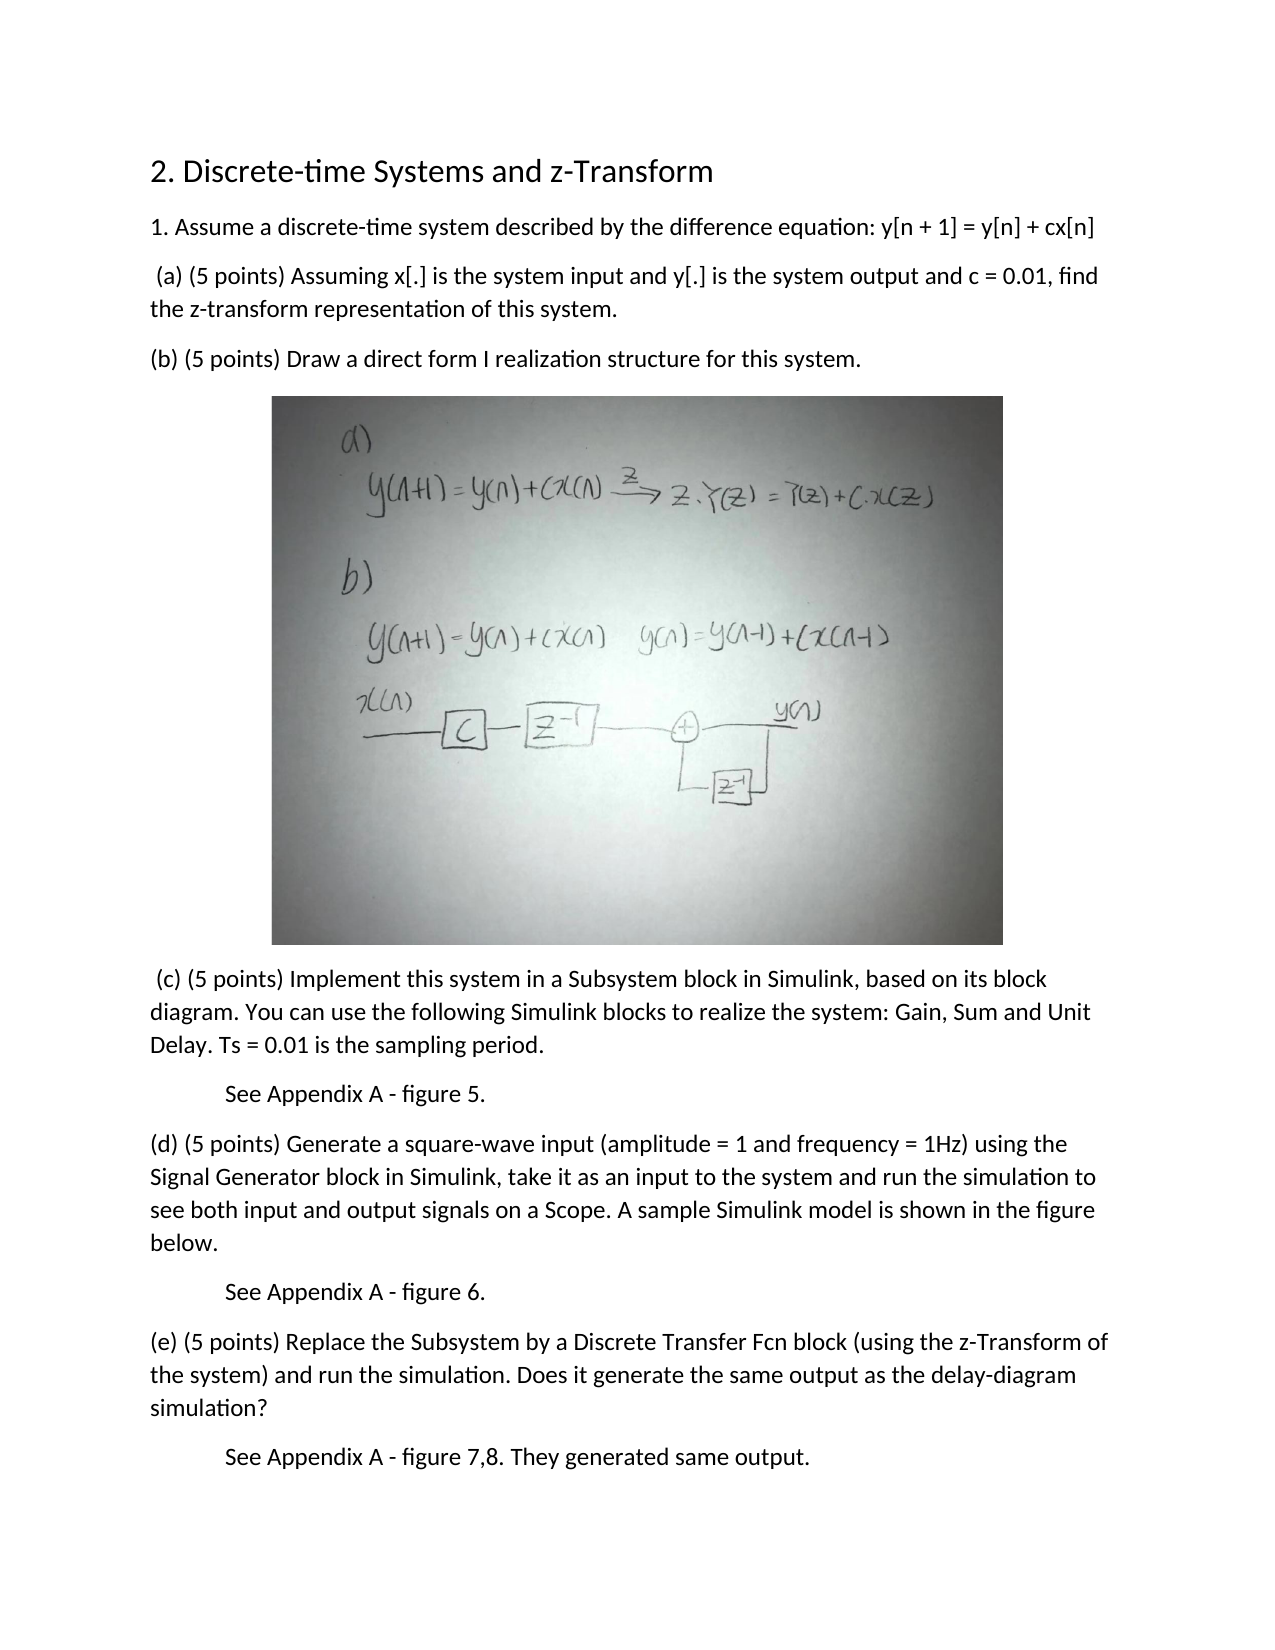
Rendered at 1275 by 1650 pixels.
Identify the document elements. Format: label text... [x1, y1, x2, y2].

text 1. Assume a discrete-time system described by the difference equation: y[n + 1] = y[n] + cx[n] [150, 211, 1125, 241]
text 2. Discrete-time Systems and z-Transform [150, 150, 1125, 191]
list See Appendix A - figure 6. [225, 1277, 1125, 1307]
list See Appendix A - figure 5. [225, 1079, 1125, 1109]
list See Appendix A - figure 7,8. They generated same output. [225, 1442, 1125, 1472]
text (e) (5 points) Replace the Subsystem by a Discrete Transfer Fcn block (using the z-Transform of the system) and run the simulation. Does it generate the same output as the delay-diagram simulation? [150, 1326, 1125, 1422]
text (a) (5 points) Assuming x[.] is the system input and y[.] is the system output and c = 0.01, find the z-transform representation of this system. [150, 260, 1125, 324]
text (d) (5 points) Generate a square-wave input (amplitude = 1 and frequency = 1Hz) using the Signal Generator block in Simulink, take it as an input to the system and run the simulation to see both input and output signals on a Scope. A sample Simulink model is shown in the figure below. [150, 1128, 1125, 1257]
text (c) (5 points) Implement this system in a Subsystem block in Simulink, based on its block diagram. You can use the following Simulink blocks to realize the system: Gain, Sum and Unit Delay. Ts = 0.01 is the sampling period. [150, 963, 1125, 1059]
picture [272, 396, 1002, 945]
text (b) (5 points) Draw a direct form I realization structure for this system. [150, 343, 1125, 373]
